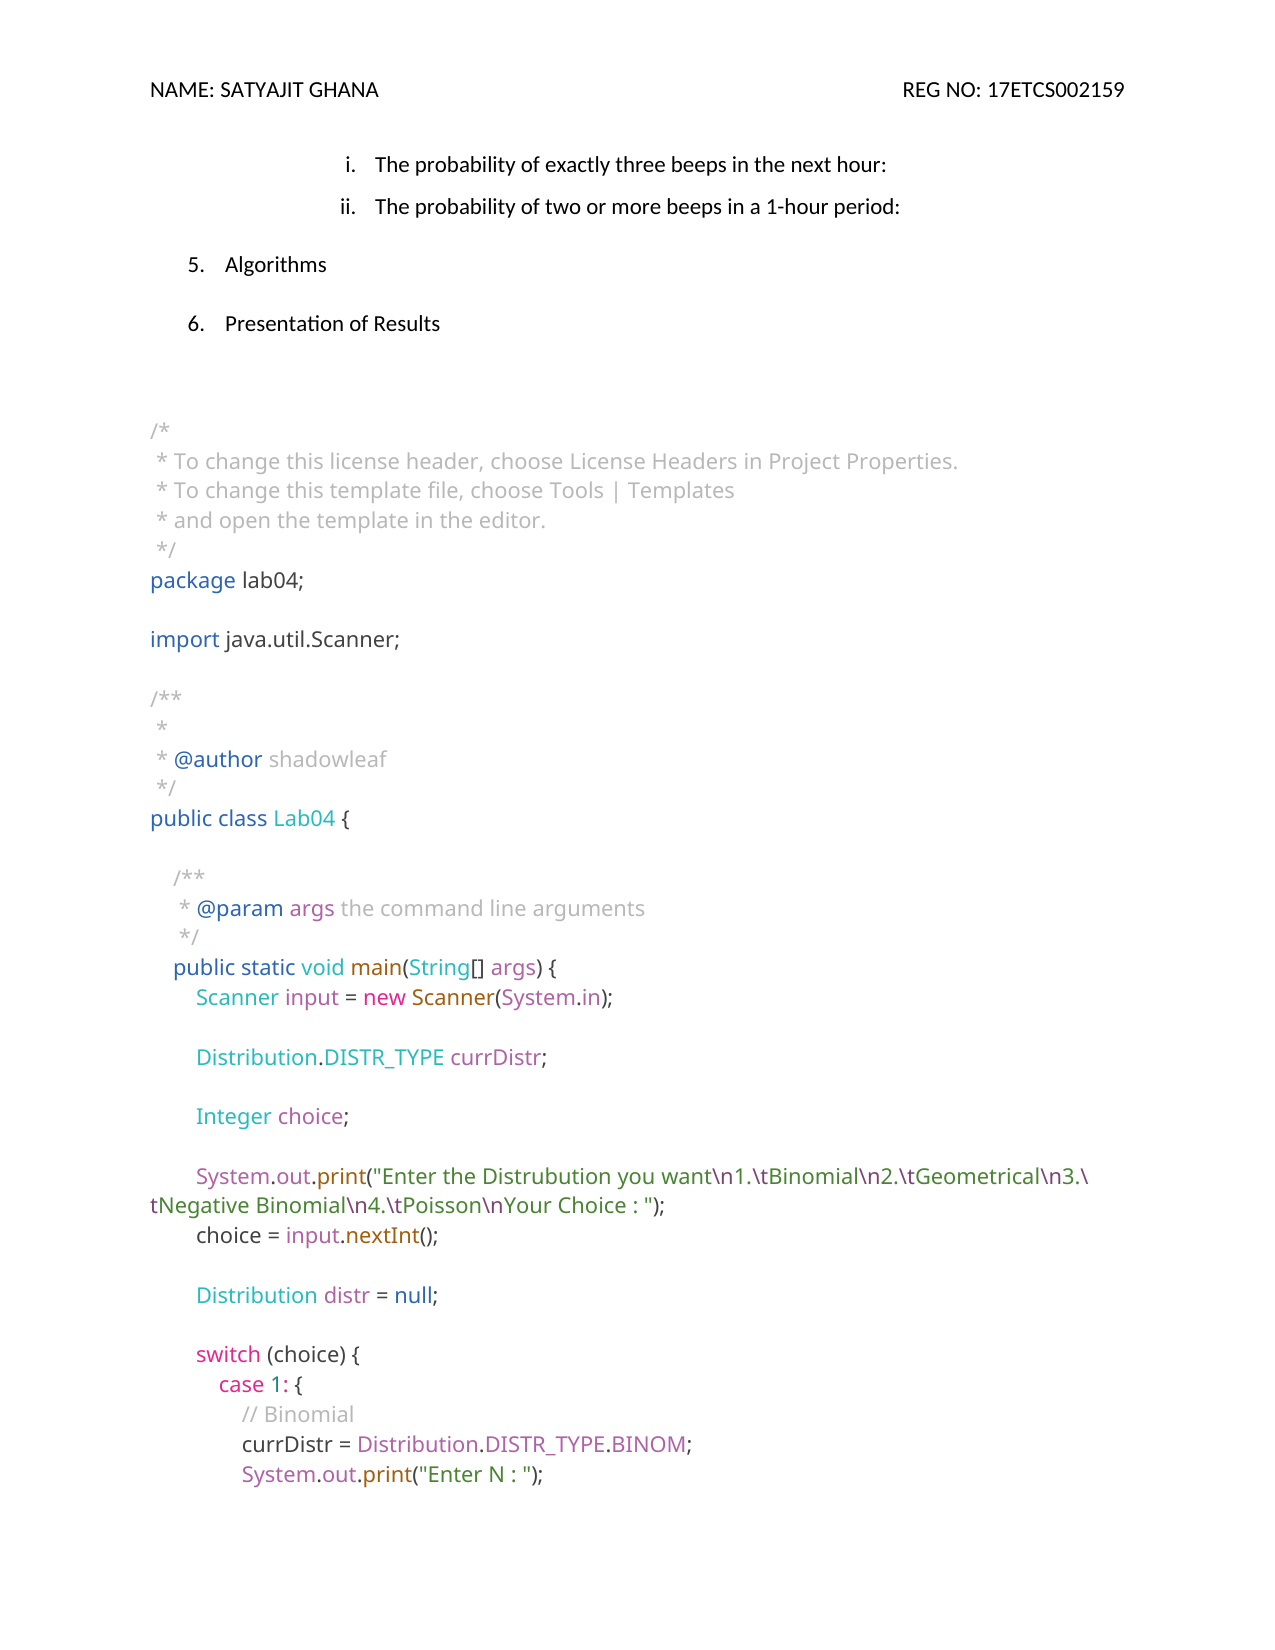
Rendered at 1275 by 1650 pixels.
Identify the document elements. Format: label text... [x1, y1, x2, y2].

text Integer choice; [150, 1101, 1125, 1131]
text choice = input.nextInt(); [150, 1220, 1125, 1250]
list The probability of exactly three beeps in the next hour: [356, 150, 1125, 178]
list Presentation of Results [187, 309, 1125, 337]
text /** [150, 863, 1125, 892]
text currDistr = Distribution.DISTR_TYPE.BINOM; [150, 1429, 1125, 1458]
text */ [150, 535, 1125, 565]
text switch (choice) { [150, 1339, 1125, 1369]
text package lab04; [150, 565, 1125, 594]
text */ [150, 773, 1125, 803]
text // Binomial [150, 1399, 1125, 1429]
text Distribution distr = null; [150, 1280, 1125, 1309]
text /* [150, 416, 1125, 446]
text public static void main(String[] args) { [150, 952, 1125, 982]
text * @param args the command line arguments [150, 892, 1125, 922]
list Algorithms [187, 251, 1125, 279]
text * [150, 714, 1125, 743]
text System.out.print("Enter the Distrubution you want\n1.\tBinomial\n2.\tGeometrical\n3.\tNegative Binomial\n4.\tPoisson\nYour Choice : "); [150, 1161, 1125, 1220]
text * To change this template file, choose Tools | Templates [150, 475, 1125, 505]
text * To change this license header, choose License Headers in Project Properties. [150, 446, 1125, 475]
text case 1: { [150, 1369, 1125, 1399]
text Distribution.DISTR_TYPE currDistr; [150, 1041, 1125, 1071]
text * and open the template in the editor. [150, 505, 1125, 535]
text /** [150, 684, 1125, 714]
text * @author shadowleaf [150, 743, 1125, 773]
text import java.util.Scanner; [150, 624, 1125, 654]
text System.out.print("Enter N : "); [150, 1458, 1125, 1488]
text public class Lab04 { [150, 803, 1125, 833]
text */ [150, 922, 1125, 952]
list The probability of two or more beeps in a 1-hour period: [356, 192, 1125, 220]
text Scanner input = new Scanner(System.in); [150, 982, 1125, 1012]
